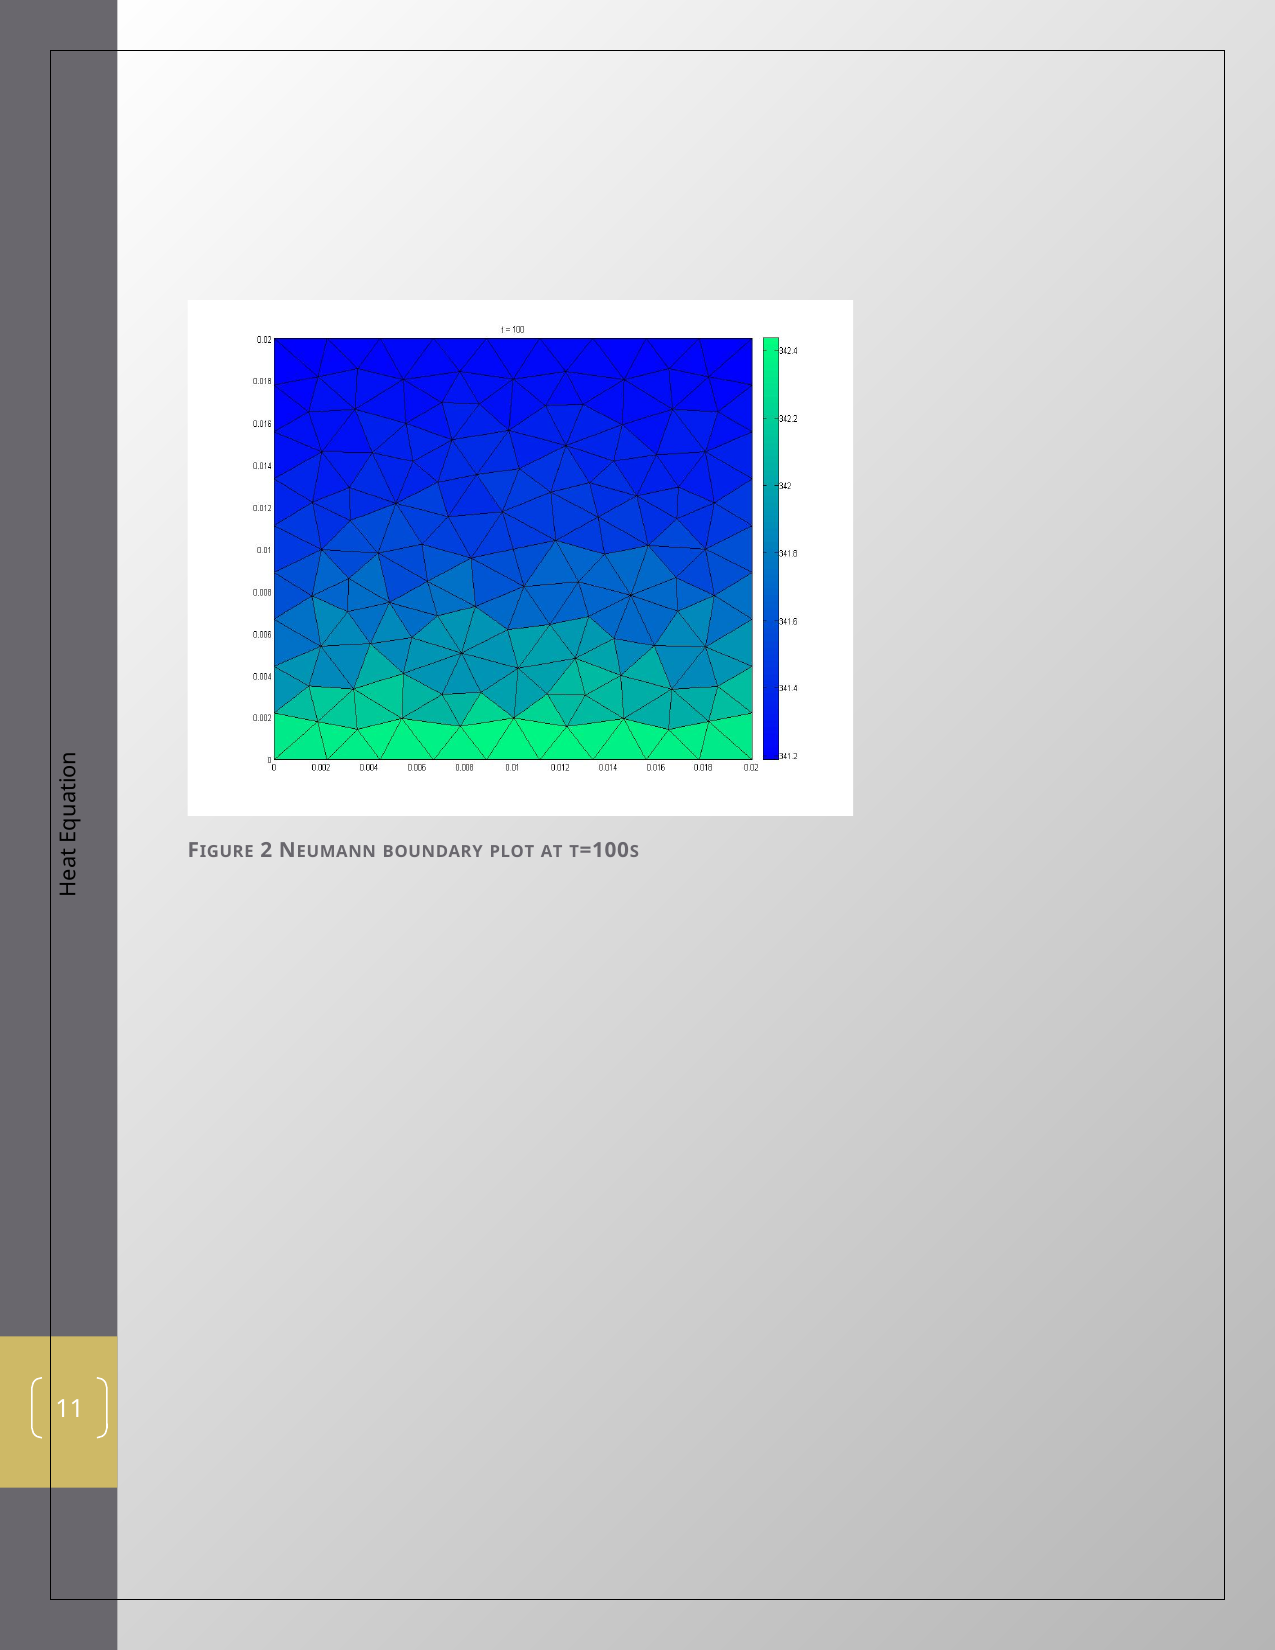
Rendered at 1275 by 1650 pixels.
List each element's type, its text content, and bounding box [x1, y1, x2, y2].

picture [187, 300, 854, 816]
text Figure 2 Neumann boundary plot at t=100s [187, 835, 1050, 863]
